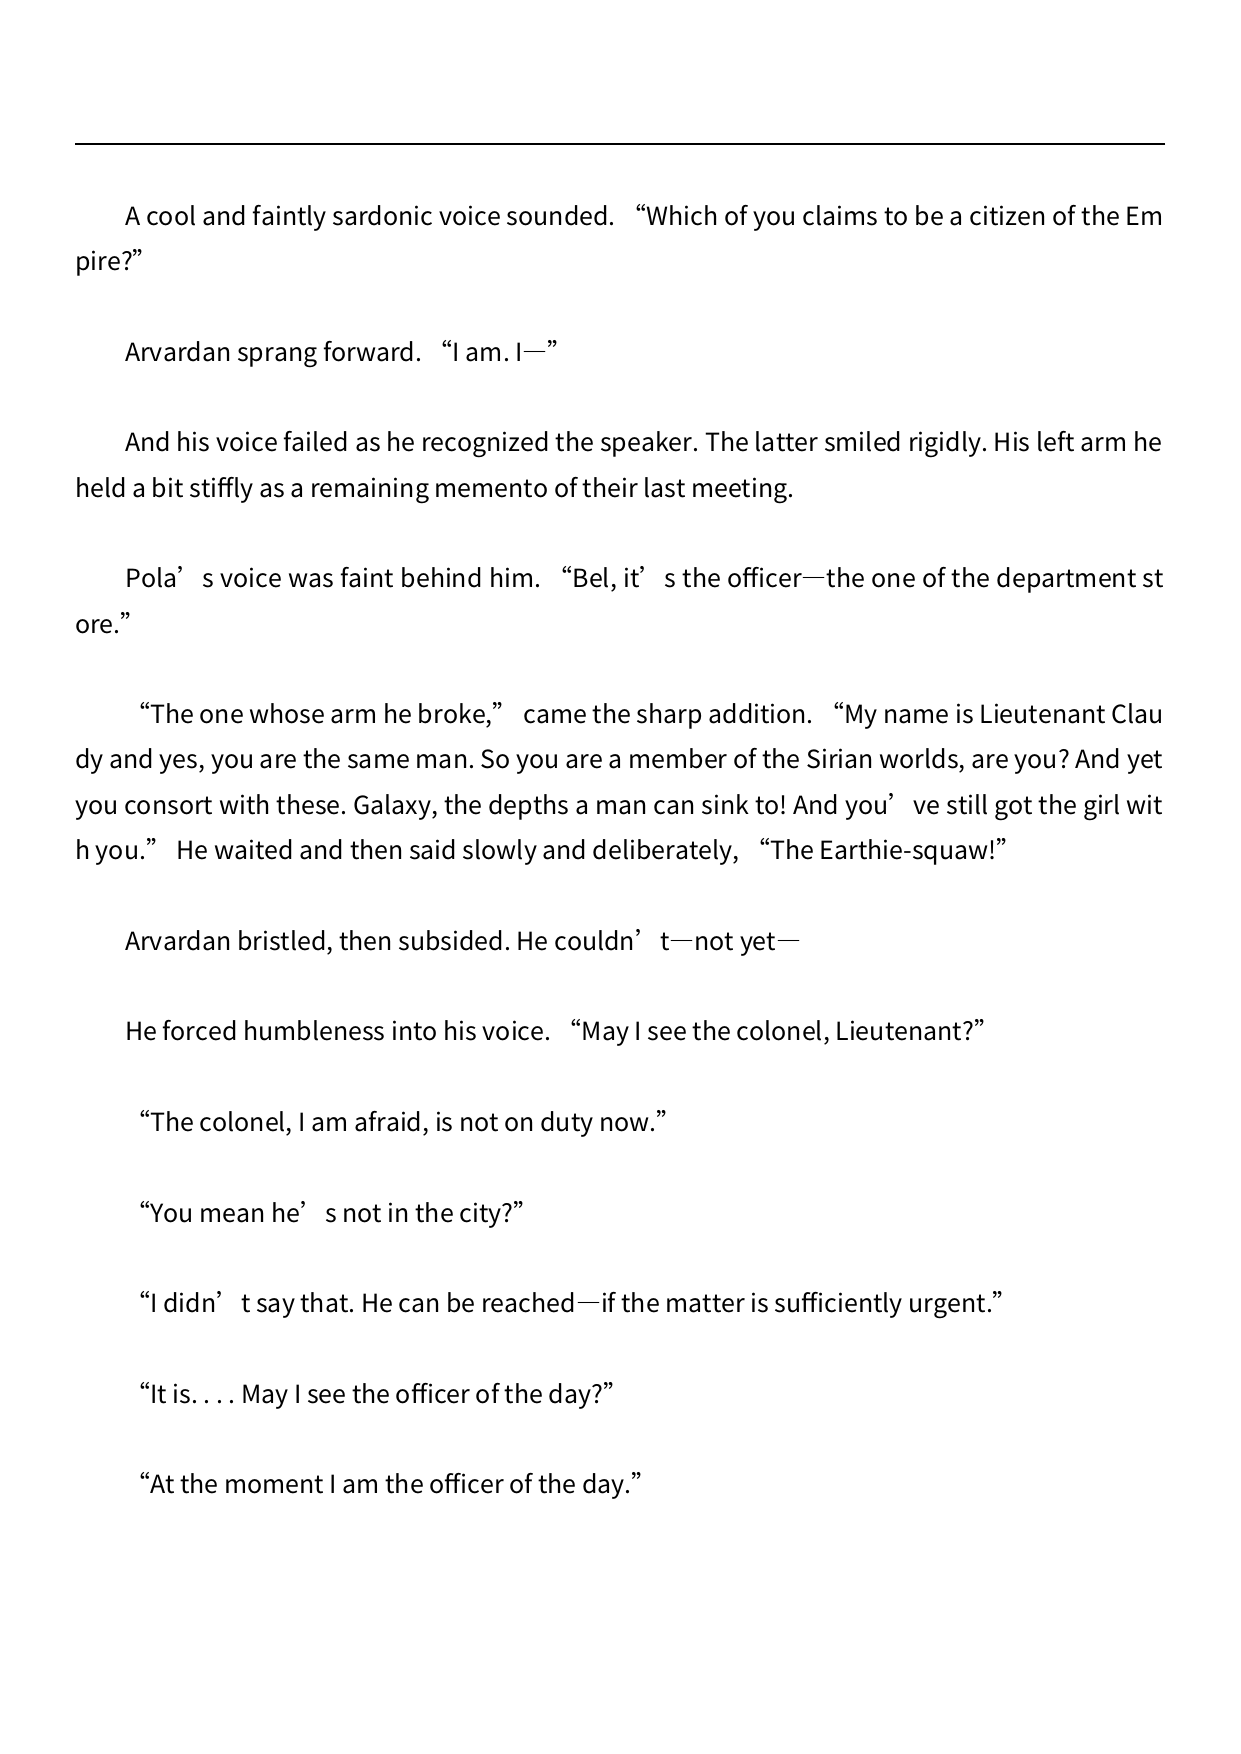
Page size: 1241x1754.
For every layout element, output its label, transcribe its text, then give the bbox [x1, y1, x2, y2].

text “It is. . . . May I see the officer of the day?” [75, 1370, 1165, 1415]
text He forced humbleness into his voice. “May I see the colonel, Lieutenant?” [75, 1007, 1165, 1053]
text “You mean he’s not in the city?” [75, 1189, 1165, 1234]
text “The one whose arm he broke,” came the sharp addition. “My name is Lieutenant Claudy and yes, you are the same man. So you are a member of the Sirian worlds, are you? And yet you consort with these. Galaxy, the depths a man can sink to! And you’ve still got the girl with you.” He waited and then said slowly and deliberately, “The Earthie-squaw!” [75, 690, 1165, 871]
text “The colonel, I am afraid, is not on duty now.” [75, 1098, 1165, 1143]
text “I didn’t say that. He can be reached—if the matter is sufficiently urgent.” [75, 1279, 1165, 1324]
text Arvardan bristled, then subsided. He couldn’t—not yet— [75, 917, 1165, 962]
text A cool and faintly sardonic voice sounded. “Which of you claims to be a citizen of the Empire?” [75, 192, 1165, 282]
text And his voice failed as he recognized the speaker. The latter smiled rigidly. His left arm he held a bit stiffly as a remaining memento of their last meeting. [75, 418, 1165, 509]
text Pola’s voice was faint behind him. “Bel, it’s the officer—the one of the department store.” [75, 554, 1165, 645]
text “At the moment I am the officer of the day.” [75, 1461, 1165, 1506]
text Arvardan sprang forward. “I am. I—” [75, 328, 1165, 373]
